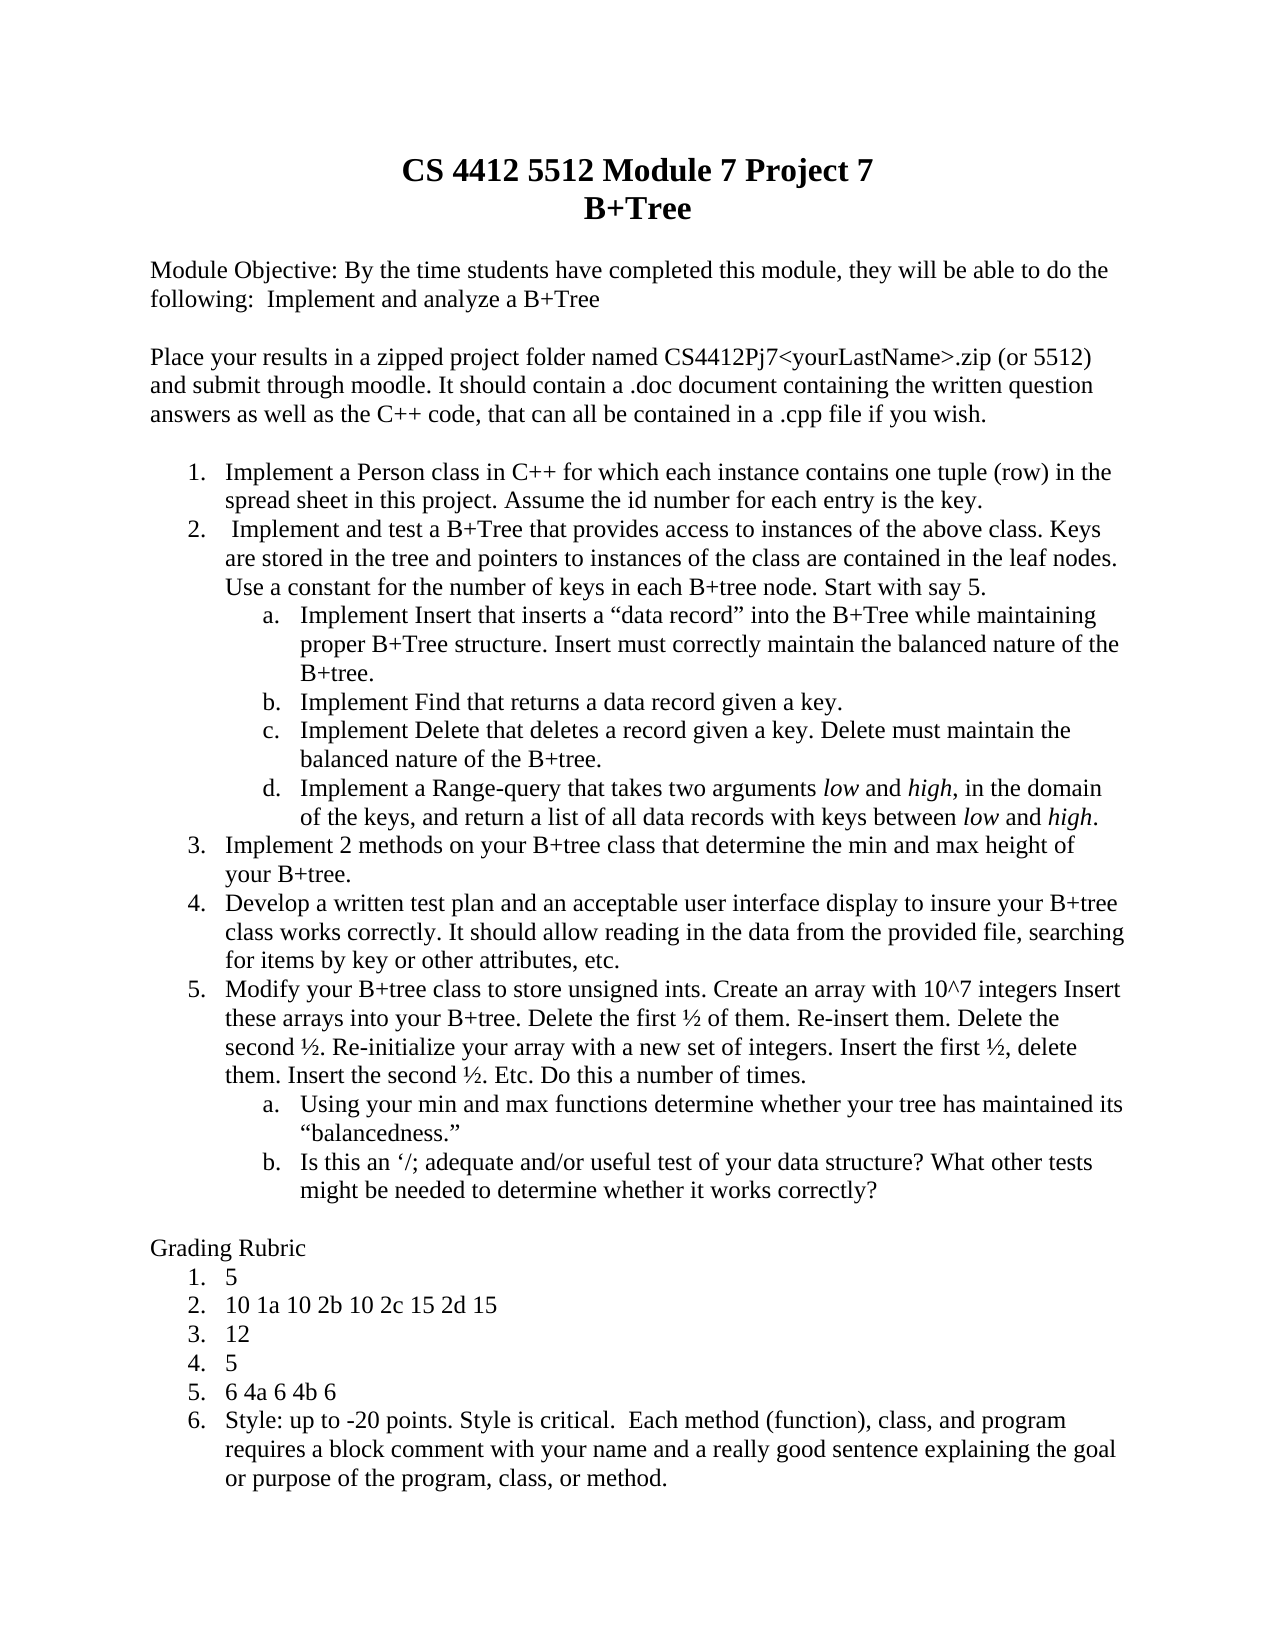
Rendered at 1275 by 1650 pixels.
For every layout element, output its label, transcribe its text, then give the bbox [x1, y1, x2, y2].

subtitle CS 4412 5512 Module 7 Project 7 [150, 150, 1125, 188]
list 6 4a 6 4b 6 [187, 1377, 1125, 1405]
list 5 [187, 1262, 1125, 1290]
list Implement Find that returns a data record given a key. [262, 687, 1125, 715]
list Develop a written test plan and an acceptable user interface display to insure your B+tree class works correctly. It should allow reading in the data from the provided file, searching for items by key or other attributes, etc. [187, 888, 1125, 974]
list Is this an ‘/; adequate and/or useful test of your data structure? What other tests might be needed to determine whether it works correctly? [262, 1147, 1125, 1204]
list 12 [187, 1319, 1125, 1348]
list 5 [187, 1348, 1125, 1377]
list 10 1a 10 2b 10 2c 15 2d 15 [187, 1290, 1125, 1319]
text Module Objective: By the time students have completed this module, they will be able to do the following: Implement and analyze a B+Tree [150, 255, 1125, 313]
text Grading Rubric [150, 1233, 1125, 1262]
list Implement a Range-query that takes two arguments low and high, in the domain of the keys, and return a list of all data records with keys between low and high. [262, 773, 1125, 830]
list Implement 2 methods on your B+tree class that determine the min and max height of your B+tree. [187, 830, 1125, 888]
list Implement and test a B+Tree that provides access to instances of the above class. Keys are stored in the tree and pointers to instances of the class are contained in the leaf nodes. Use a constant for the number of keys in each B+tree node. Start with say 5. [187, 514, 1125, 600]
list Using your min and max functions determine whether your tree has maintained its “balancedness.” [262, 1089, 1125, 1147]
list Modify your B+tree class to store unsigned ints. Create an array with 10^7 integers Insert these arrays into your B+tree. Delete the first ½ of them. Re-insert them. Delete the second ½. Re-initialize your array with a new set of integers. Insert the first ½, delete them. Insert the second ½. Etc. Do this a number of times. [187, 974, 1125, 1089]
subtitle B+Tree [150, 188, 1125, 227]
list Implement Insert that inserts a “data record” into the B+Tree while maintaining proper B+Tree structure. Insert must correctly maintain the balanced nature of the B+tree. [262, 600, 1125, 687]
list Implement Delete that deletes a record given a key. Delete must maintain the balanced nature of the B+tree. [262, 715, 1125, 773]
text Place your results in a zipped project folder named CS4412Pj7<yourLastName>.zip (or 5512) and submit through moodle. It should contain a .doc document containing the written question answers as well as the C++ code, that can all be contained in a .cpp file if you wish. [150, 342, 1125, 428]
list Style: up to -20 points. Style is critical. Each method (function), class, and program requires a block comment with your name and a really good sentence explaining the goal or purpose of the program, class, or method. [187, 1405, 1125, 1492]
list Implement a Person class in C++ for which each instance contains one tuple (row) in the spread sheet in this project. Assume the id number for each entry is the key. [187, 457, 1125, 514]
